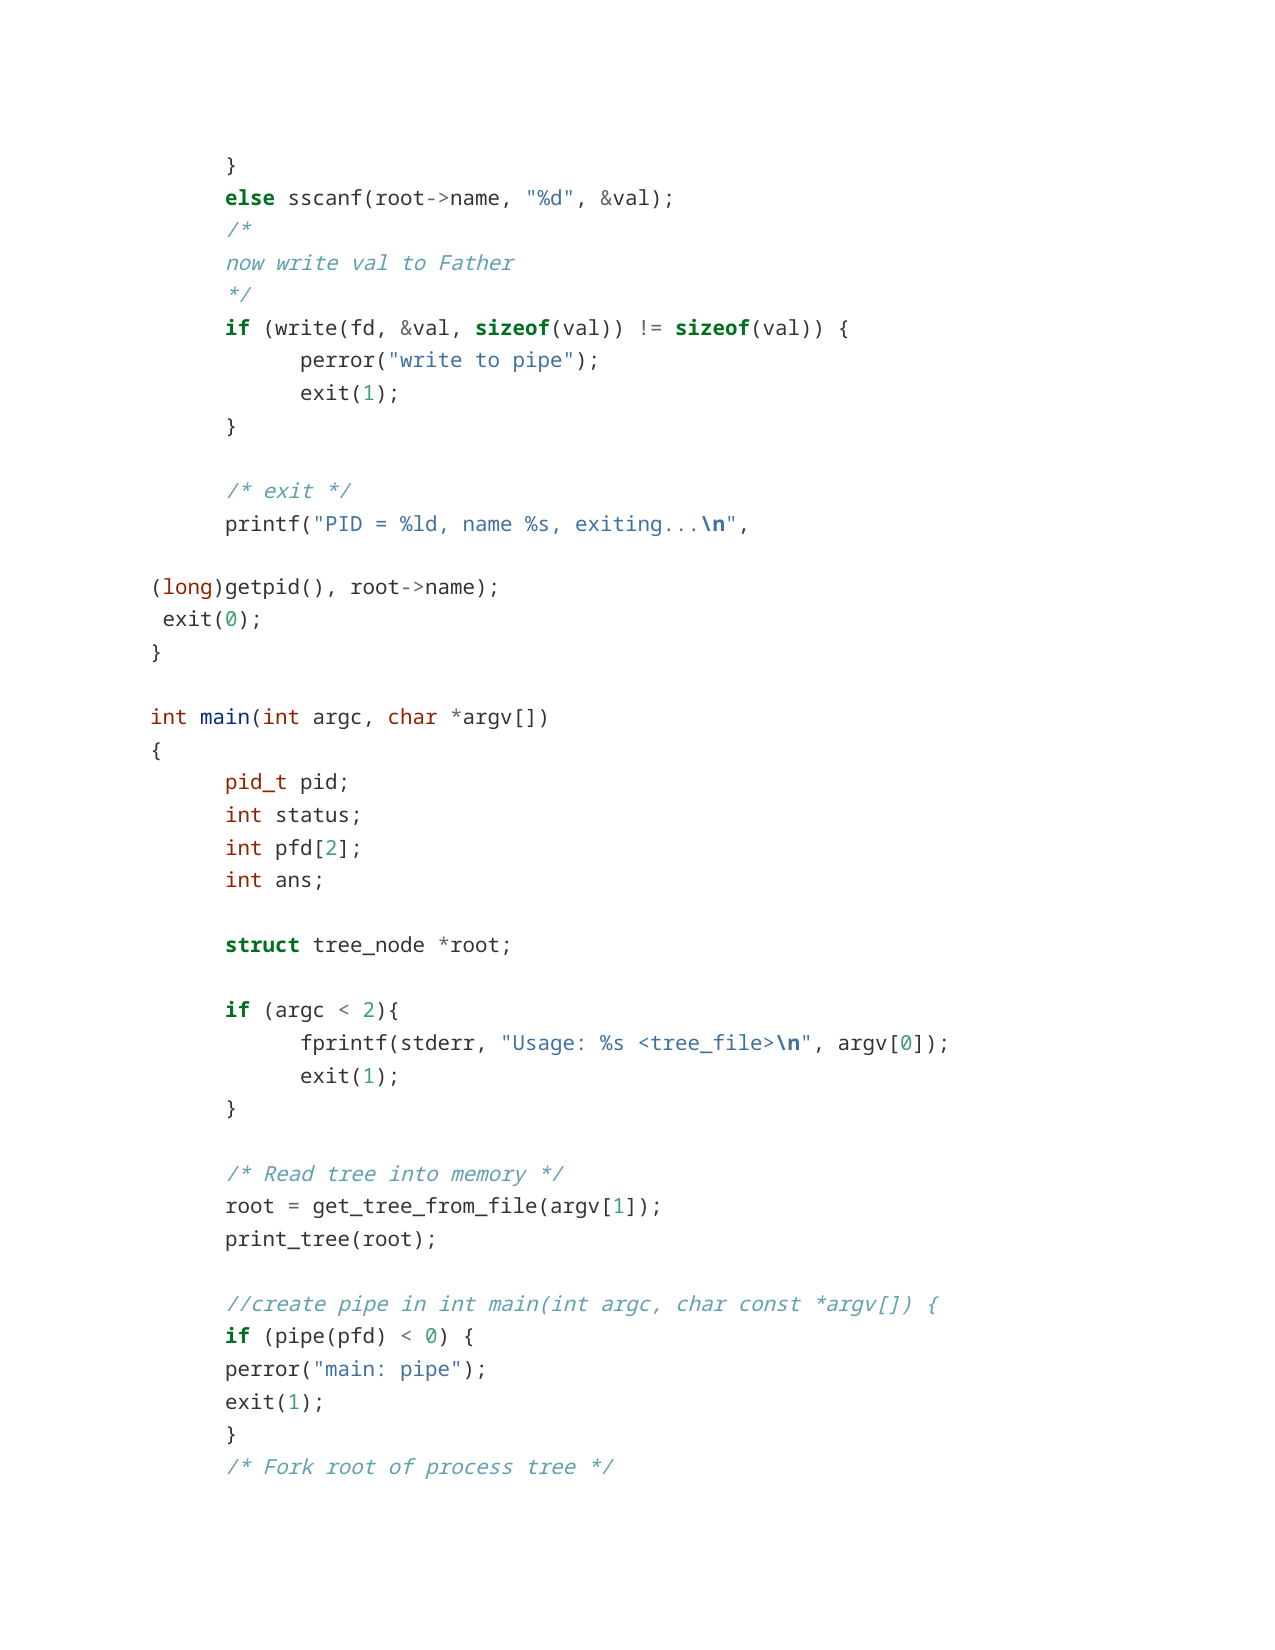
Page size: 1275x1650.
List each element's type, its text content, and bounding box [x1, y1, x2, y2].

text int pfd[2]; [150, 833, 1125, 861]
text /* Read tree into memory */ [150, 1159, 1125, 1187]
text } [150, 411, 1125, 439]
text now write val to Father [150, 248, 1125, 276]
text exit(1); [150, 1061, 1125, 1089]
text if (argc < 2){ [150, 996, 1125, 1024]
text int ans; [150, 865, 1125, 894]
text root = get_tree_from_file(argv[1]); [150, 1191, 1125, 1220]
text /* [150, 215, 1125, 244]
text (long)getpid(), root->name); [150, 541, 1125, 600]
text //create pipe in int main(int argc, char const *argv[]) { [150, 1289, 1125, 1317]
text printf("PID = %ld, name %s, exiting...\n", [150, 509, 1125, 537]
text exit(0); [150, 604, 1125, 633]
text print_tree(root); [150, 1224, 1125, 1252]
text else sscanf(root->name, "%d", &val); [150, 183, 1125, 211]
text } [150, 1419, 1125, 1448]
text */ [150, 280, 1125, 309]
text if (pipe(pfd) < 0) { [150, 1322, 1125, 1350]
text perror("write to pipe"); [150, 346, 1125, 374]
text int main(int argc, char *argv[]) [150, 702, 1125, 731]
text } [150, 637, 1125, 665]
text fprintf(stderr, "Usage: %s <tree_file>\n", argv[0]); [150, 1028, 1125, 1057]
text exit(1); [150, 378, 1125, 407]
text struct tree_node *root; [150, 930, 1125, 959]
text { [150, 735, 1125, 763]
text /* Fork root of process tree */ [150, 1452, 1125, 1481]
text pid_t pid; [150, 767, 1125, 796]
text int status; [150, 800, 1125, 828]
text /* exit */ [150, 476, 1125, 504]
text } [150, 1093, 1125, 1122]
text } [150, 150, 1125, 178]
text perror("main: pipe"); [150, 1354, 1125, 1383]
text exit(1); [150, 1387, 1125, 1415]
text if (write(fd, &val, sizeof(val)) != sizeof(val)) { [150, 313, 1125, 341]
